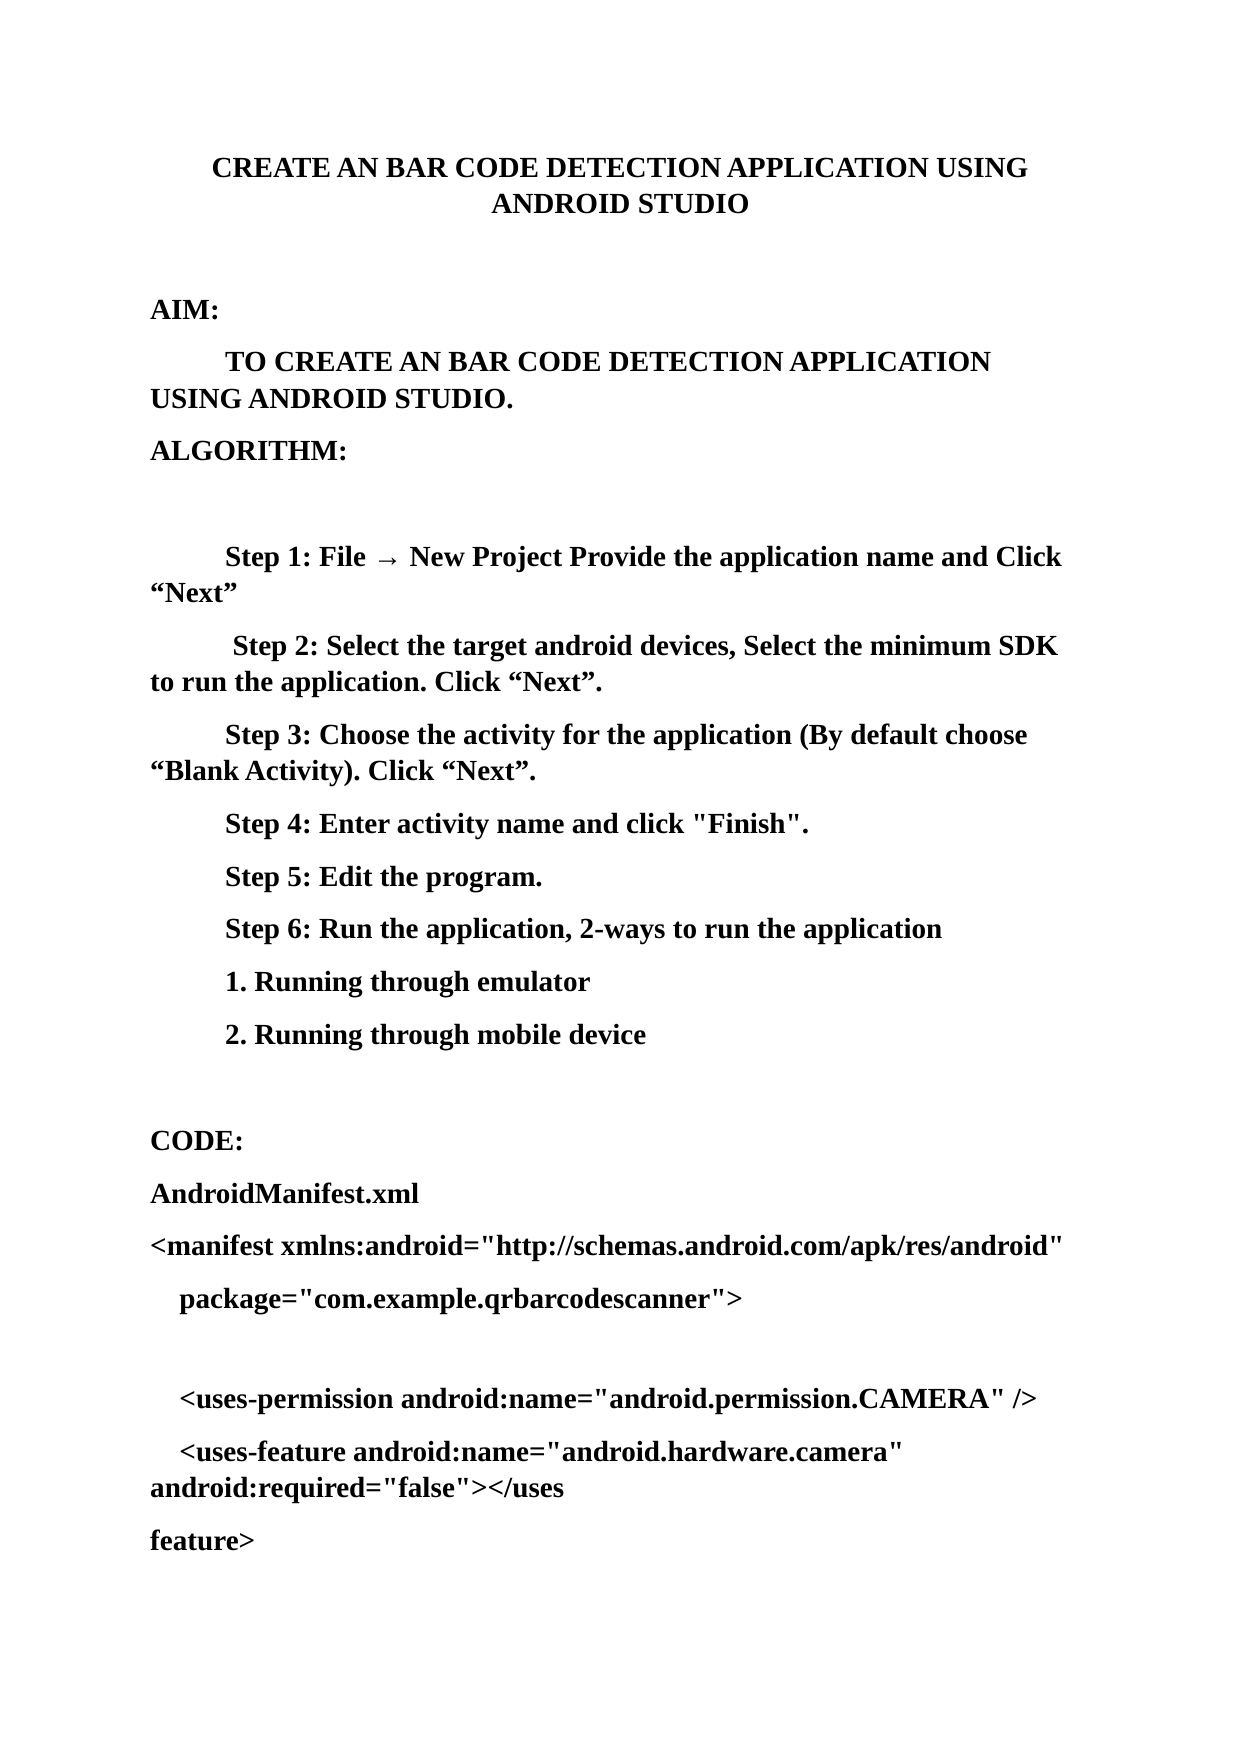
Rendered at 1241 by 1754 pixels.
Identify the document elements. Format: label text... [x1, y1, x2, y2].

text Step 3: Choose the activity for the application (By default choose “Blank Activity). Click “Next”. [150, 717, 1090, 787]
text 2. Running through mobile device [150, 1017, 1090, 1051]
text 1. Running through emulator [150, 964, 1090, 998]
text Step 5: Edit the program. [150, 859, 1090, 892]
text <manifest xmlns:android="http://schemas.android.com/apk/res/android" [150, 1228, 1090, 1262]
text Step 6: Run the application, 2-ways to run the application [150, 912, 1090, 945]
text CODE: [150, 1123, 1090, 1156]
text <uses-feature android:name="android.hardware.camera" android:required="false"></uses [150, 1434, 1090, 1503]
text <uses-permission android:name="android.permission.CAMERA" /> [150, 1381, 1090, 1414]
text TO CREATE AN BAR CODE DETECTION APPLICATION USING ANDROID STUDIO. [150, 344, 1090, 414]
text Step 2: Select the target android devices, Select the minimum SDK to run the application. Click “Next”. [150, 628, 1090, 698]
text feature> [150, 1523, 1090, 1556]
text package="com.example.qrbarcodescanner"> [150, 1281, 1090, 1315]
text CREATE AN BAR CODE DETECTION APPLICATION USING ANDROID STUDIO [150, 150, 1090, 220]
text Step 1: File → New Project Provide the application name and Click “Next” [150, 539, 1090, 609]
text AndroidManifest.xml [150, 1176, 1090, 1209]
text AIM: [150, 292, 1090, 325]
text ALGORITHM: [150, 433, 1090, 467]
text Step 4: Enter activity name and click "Finish". [150, 806, 1090, 839]
